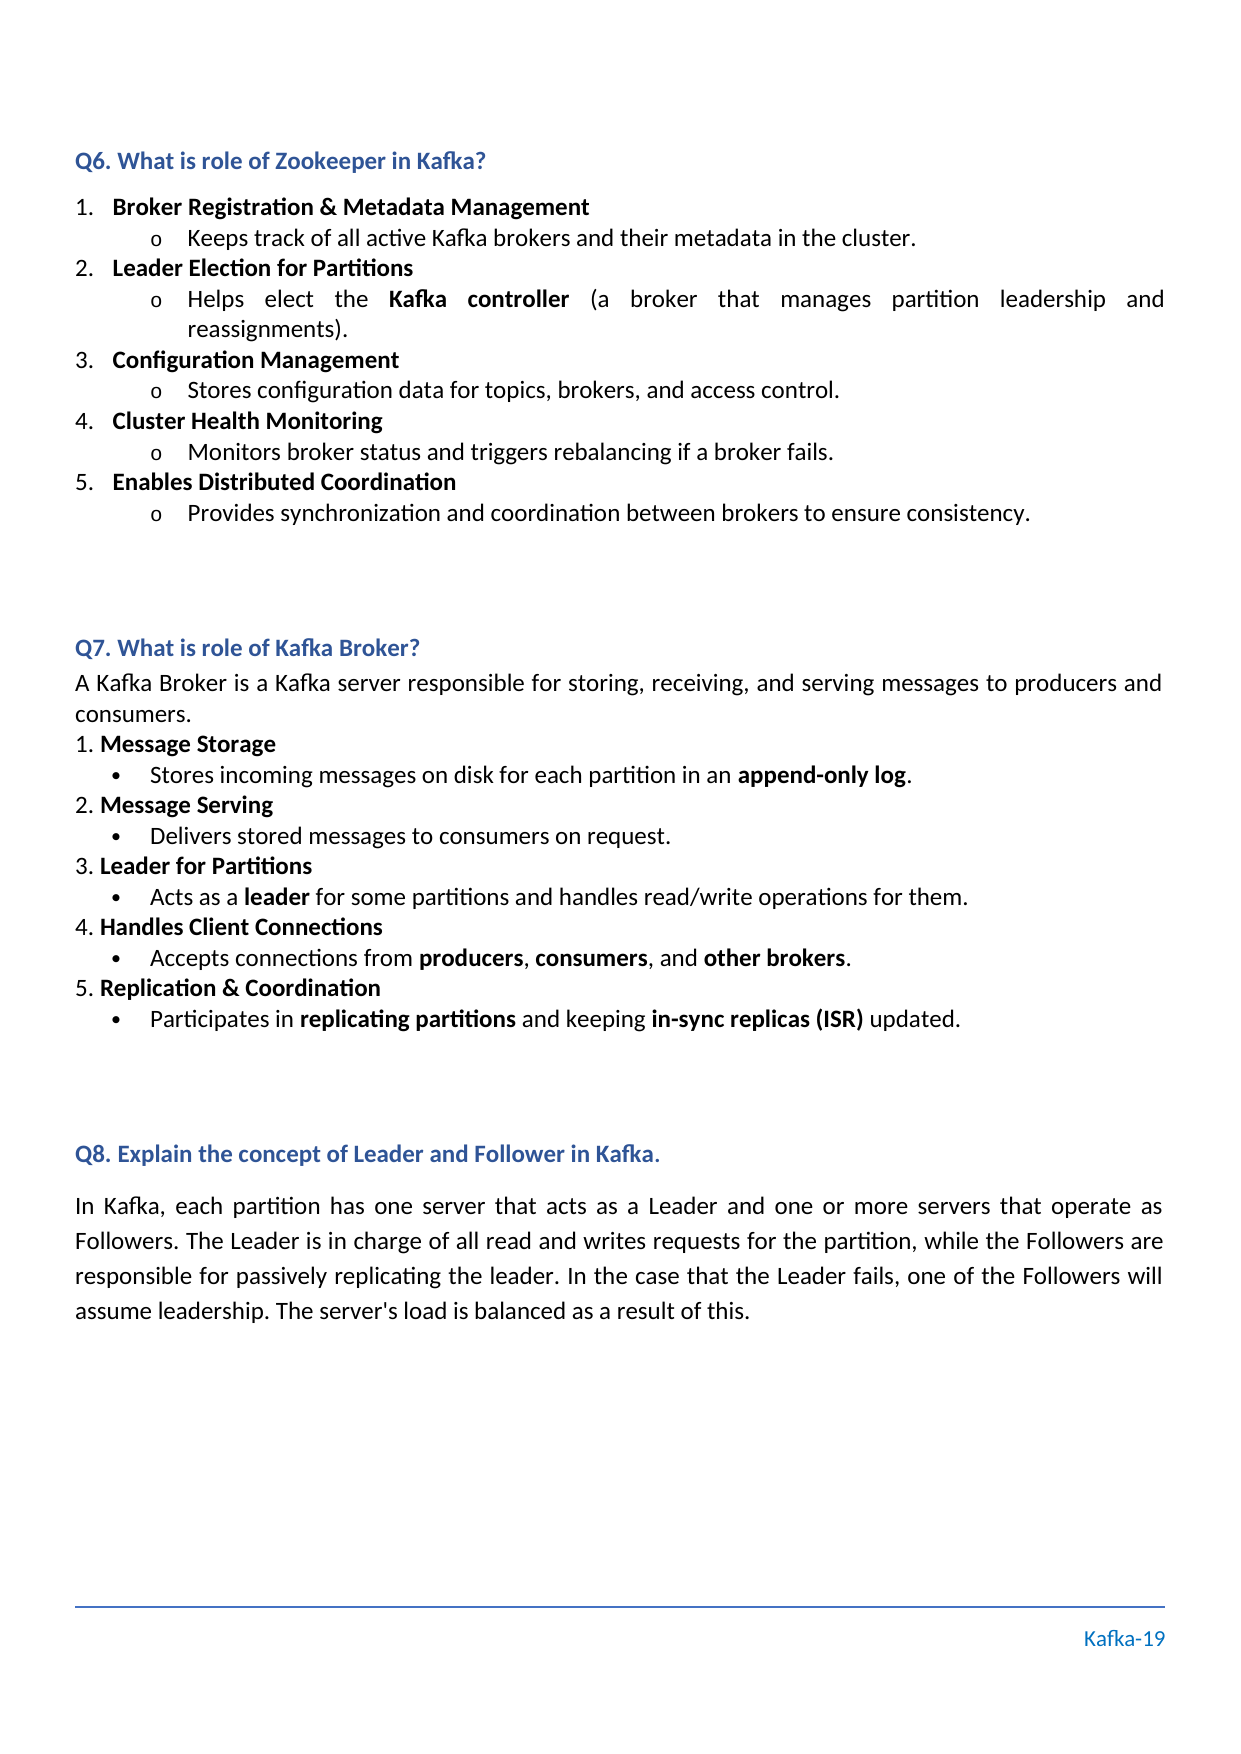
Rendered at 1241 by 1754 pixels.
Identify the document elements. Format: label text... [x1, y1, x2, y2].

list Participates in replicating partitions and keeping in-sync replicas (ISR) updated. [112, 1003, 1165, 1033]
list Keeps track of all active Kafka brokers and their metadata in the cluster. [150, 222, 1165, 253]
text Q7. What is role of Kafka Broker? [75, 632, 1165, 663]
list Enables Distributed Coordination [75, 466, 1165, 497]
text Q8. Explain the concept of Leader and Follower in Kafka. [75, 1138, 1165, 1169]
text 5. Replication & Coordination [75, 972, 1165, 1003]
list Provides synchronization and coordination between brokers to ensure consistency. [150, 497, 1165, 527]
text In Kafka, each partition has one server that acts as a Leader and one or more servers that operate as Followers. The Leader is in charge of all read and writes requests for the partition, while the Followers are responsible for passively replicating the leader. In the case that the Leader fails, one of the Followers will assume leadership. The server's load is balanced as a result of this. [75, 1190, 1165, 1326]
list Stores configuration data for topics, brokers, and access control. [150, 375, 1165, 405]
text A Kafka Broker is a Kafka server responsible for storing, receiving, and serving messages to producers and consumers. [75, 667, 1165, 728]
list Accepts connections from producers, consumers, and other brokers. [112, 942, 1165, 972]
list Acts as a leader for some partitions and handles read/write operations for them. [112, 881, 1165, 911]
list Stores incoming messages on disk for each partition in an append-only log. [112, 759, 1165, 789]
list Delivers stored messages to consumers on request. [112, 820, 1165, 850]
list Configuration Management [75, 344, 1165, 375]
list Broker Registration & Metadata Management [75, 192, 1165, 222]
list Leader Election for Partitions [75, 253, 1165, 283]
text 4. Handles Client Connections [75, 911, 1165, 942]
list Monitors broker status and triggers rebalancing if a broker fails. [150, 436, 1165, 466]
text 1. Message Storage [75, 728, 1165, 759]
text 2. Message Serving [75, 789, 1165, 820]
text Q6. What is role of Zookeeper in Kafka? [75, 145, 1165, 176]
text 3. Leader for Partitions [75, 850, 1165, 881]
list Cluster Health Monitoring [75, 405, 1165, 436]
list Helps elect the Kafka controller (a broker that manages partition leadership and reassignments). [150, 283, 1165, 344]
